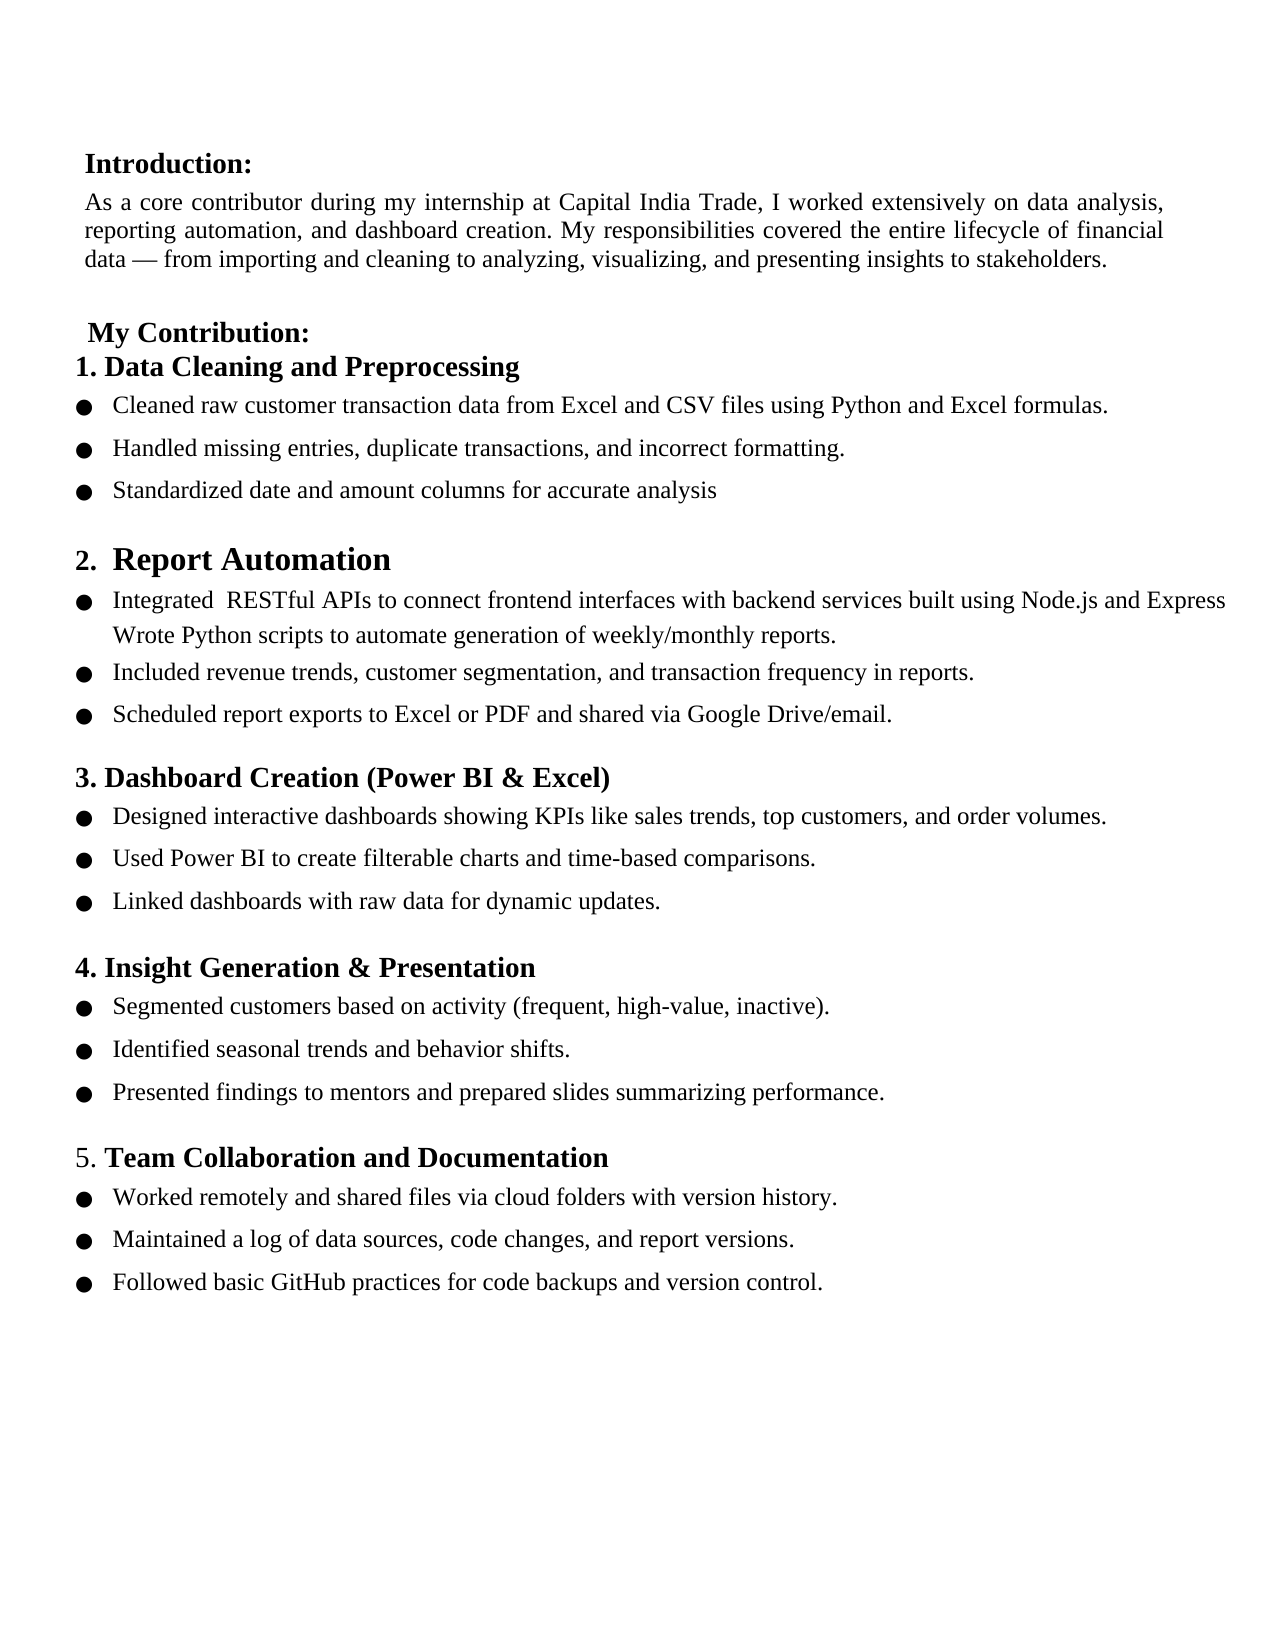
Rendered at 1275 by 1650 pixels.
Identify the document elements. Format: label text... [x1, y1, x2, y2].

subtitle 4. Insight Generation & Presentation [75, 950, 1237, 984]
list Standardized date and amount columns for accurate analysis [75, 468, 1237, 511]
list Designed interactive dashboards showing KPIs like sales trends, top customers, and order volumes. [75, 793, 1237, 836]
list Used Power BI to create filterable charts and time-based comparisons. [75, 836, 1237, 879]
list Included revenue trends, customer segmentation, and transaction frequency in reports. [75, 649, 1237, 692]
list Worked remotely and shared files via cloud folders with version history. [75, 1174, 1237, 1217]
list Handled missing entries, duplicate transactions, and incorrect formatting. [75, 425, 1237, 468]
subtitle Report Automation [75, 539, 1237, 578]
text 5. Team Collaboration and Documentation [37, 1141, 1237, 1174]
subtitle My Contribution: [37, 316, 1165, 349]
list Integrated RESTful APIs to connect frontend interfaces with backend services built using Node.js and Express Wrote Python scripts to automate generation of weekly/monthly reports. [75, 578, 1237, 649]
list Identified seasonal trends and behavior shifts. [75, 1026, 1237, 1069]
list Maintained a log of data sources, code changes, and report versions. [75, 1217, 1237, 1259]
subtitle 3. Dashboard Creation (Power BI & Excel) [75, 760, 1237, 793]
list Followed basic GitHub practices for code backups and version control. [75, 1259, 1237, 1302]
list Linked dashboards with raw data for dynamic updates. [75, 879, 1237, 921]
list Presented findings to mentors and prepared slides summarizing performance. [75, 1069, 1237, 1112]
subtitle Introduction: [84, 146, 1165, 180]
subtitle As a core contributor during my internship at Capital India Trade, I worked extensively on data analysis, reporting automation, and dashboard creation. My responsibilities covered the entire lifecycle of financial data — from importing and cleaning to analyzing, visualizing, and presenting insights to stakeholders. [84, 187, 1165, 273]
list Segmented customers based on activity (frequent, high-value, inactive). [75, 984, 1237, 1026]
list Scheduled report exports to Excel or PDF and shared via Google Drive/email. [75, 692, 1237, 735]
subtitle 1. Data Cleaning and Preprocessing [75, 349, 1237, 383]
list Cleaned raw customer transaction data from Excel and CSV files using Python and Excel formulas. [75, 383, 1237, 425]
